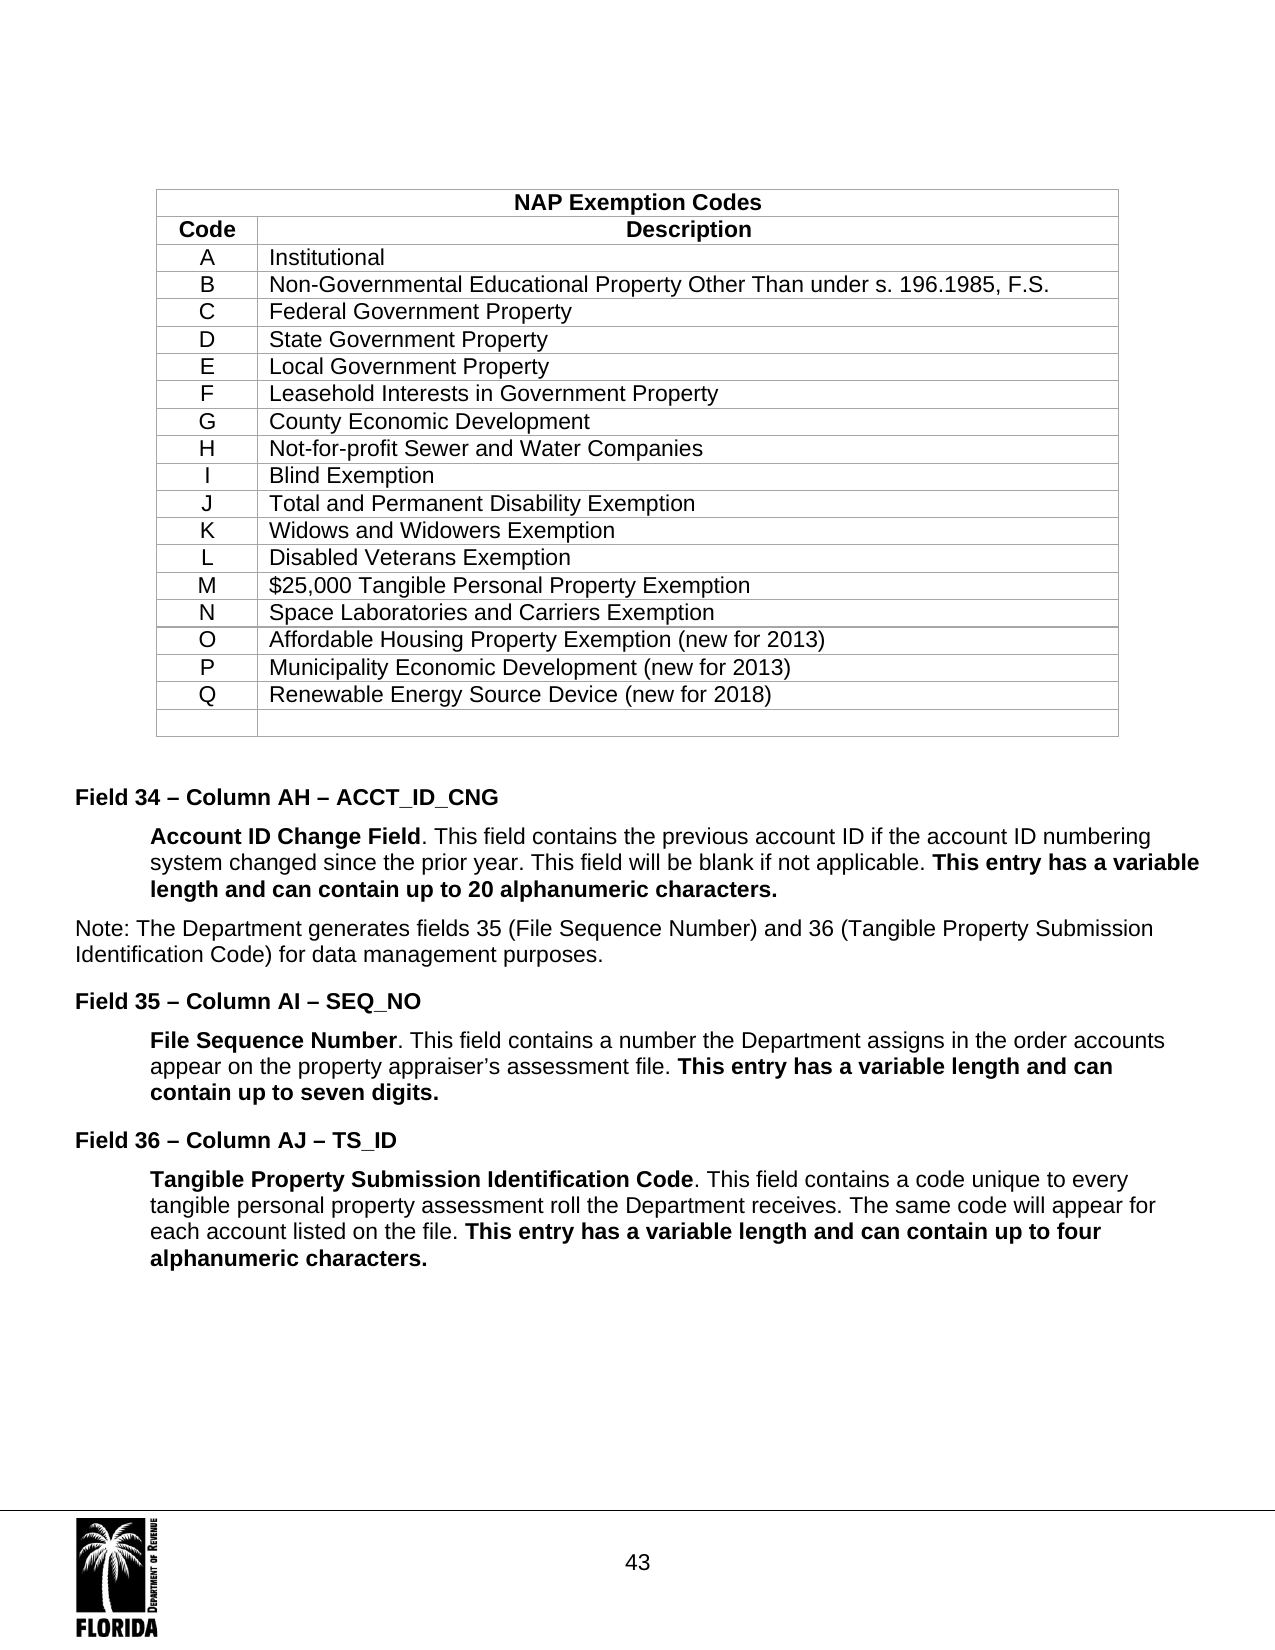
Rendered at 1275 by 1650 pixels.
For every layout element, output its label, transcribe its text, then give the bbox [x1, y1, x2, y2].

table_cell [157, 710, 257, 736]
table_cell D [157, 327, 257, 353]
table_cell Disabled Veterans Exemption [258, 545, 1118, 572]
subtitle Field 34 – Column AH – ACCT_ID_CNG [75, 784, 1219, 811]
table_cell B [157, 272, 257, 298]
table_cell $25,000 Tangible Personal Property Exemption [258, 573, 1118, 599]
table_cell F [157, 381, 257, 408]
table_cell Institutional [258, 245, 1118, 271]
subtitle Field 35 – Column AI – SEQ_NO [75, 988, 1219, 1014]
table_cell M [157, 573, 257, 599]
table_cell Not-for-profit Sewer and Water Companies [258, 436, 1118, 462]
table_cell Municipality Economic Development (new for 2013) [258, 655, 1118, 681]
table_cell A [157, 245, 257, 271]
table_cell L [157, 545, 257, 572]
table_cell Description [258, 217, 1118, 244]
table_cell [258, 710, 1118, 736]
table_cell G [157, 409, 257, 435]
table_cell N [157, 600, 257, 626]
table_cell Code [157, 217, 257, 244]
table_cell Local Government Property [258, 354, 1118, 380]
table_cell Affordable Housing Property Exemption (new for 2013) [258, 628, 1118, 654]
table_cell J [157, 491, 257, 517]
table_cell C [157, 299, 257, 326]
table_cell O [157, 628, 257, 654]
table_cell H [157, 436, 257, 462]
text Account ID Change Field. This field contains the previous account ID if the account ID numbering system changed since the prior year. This field will be blank if not applicable. This entry has a variable length and can contain up to 20 alphanumeric characters. [150, 823, 1202, 902]
picture [76, 1518, 158, 1637]
table_cell Q [157, 682, 257, 708]
table_cell I [157, 464, 257, 490]
table_cell State Government Property [258, 327, 1118, 353]
table_cell County Economic Development [258, 409, 1118, 435]
subtitle Field 36 – Column AJ – TS_ID [75, 1127, 1219, 1153]
table_cell E [157, 354, 257, 380]
table_cell Federal Government Property [258, 299, 1118, 326]
table_cell Leasehold Interests in Government Property [258, 381, 1118, 408]
table_cell Renewable Energy Source Device (new for 2018) [258, 682, 1118, 708]
text File Sequence Number. This field contains a number the Department assigns in the order accounts appear on the property appraiser’s assessment file. This entry has a variable length and can contain up to seven digits. [150, 1027, 1167, 1106]
table_cell K [157, 518, 257, 544]
table_cell P [157, 655, 257, 681]
table_cell Non-Governmental Educational Property Other Than under s. 196.1985, F.S. [258, 272, 1118, 298]
text Tangible Property Submission Identification Code. This field contains a code unique to every tangible personal property assessment roll the Department receives. The same code will appear for each account listed on the file. This entry has a variable length and can contain up to four alphanumeric characters. [150, 1166, 1158, 1271]
table_cell Space Laboratories and Carriers Exemption [258, 600, 1118, 626]
text Note: The Department generates fields 35 (File Sequence Number) and 36 (Tangible Property Submission Identification Code) for data management purposes. [75, 914, 1156, 967]
table_cell Blind Exemption [258, 464, 1118, 490]
table_cell Widows and Widowers Exemption [258, 518, 1118, 544]
table_cell Total and Permanent Disability Exemption [258, 491, 1118, 517]
table_header NAP Exemption Codes [157, 190, 1118, 216]
